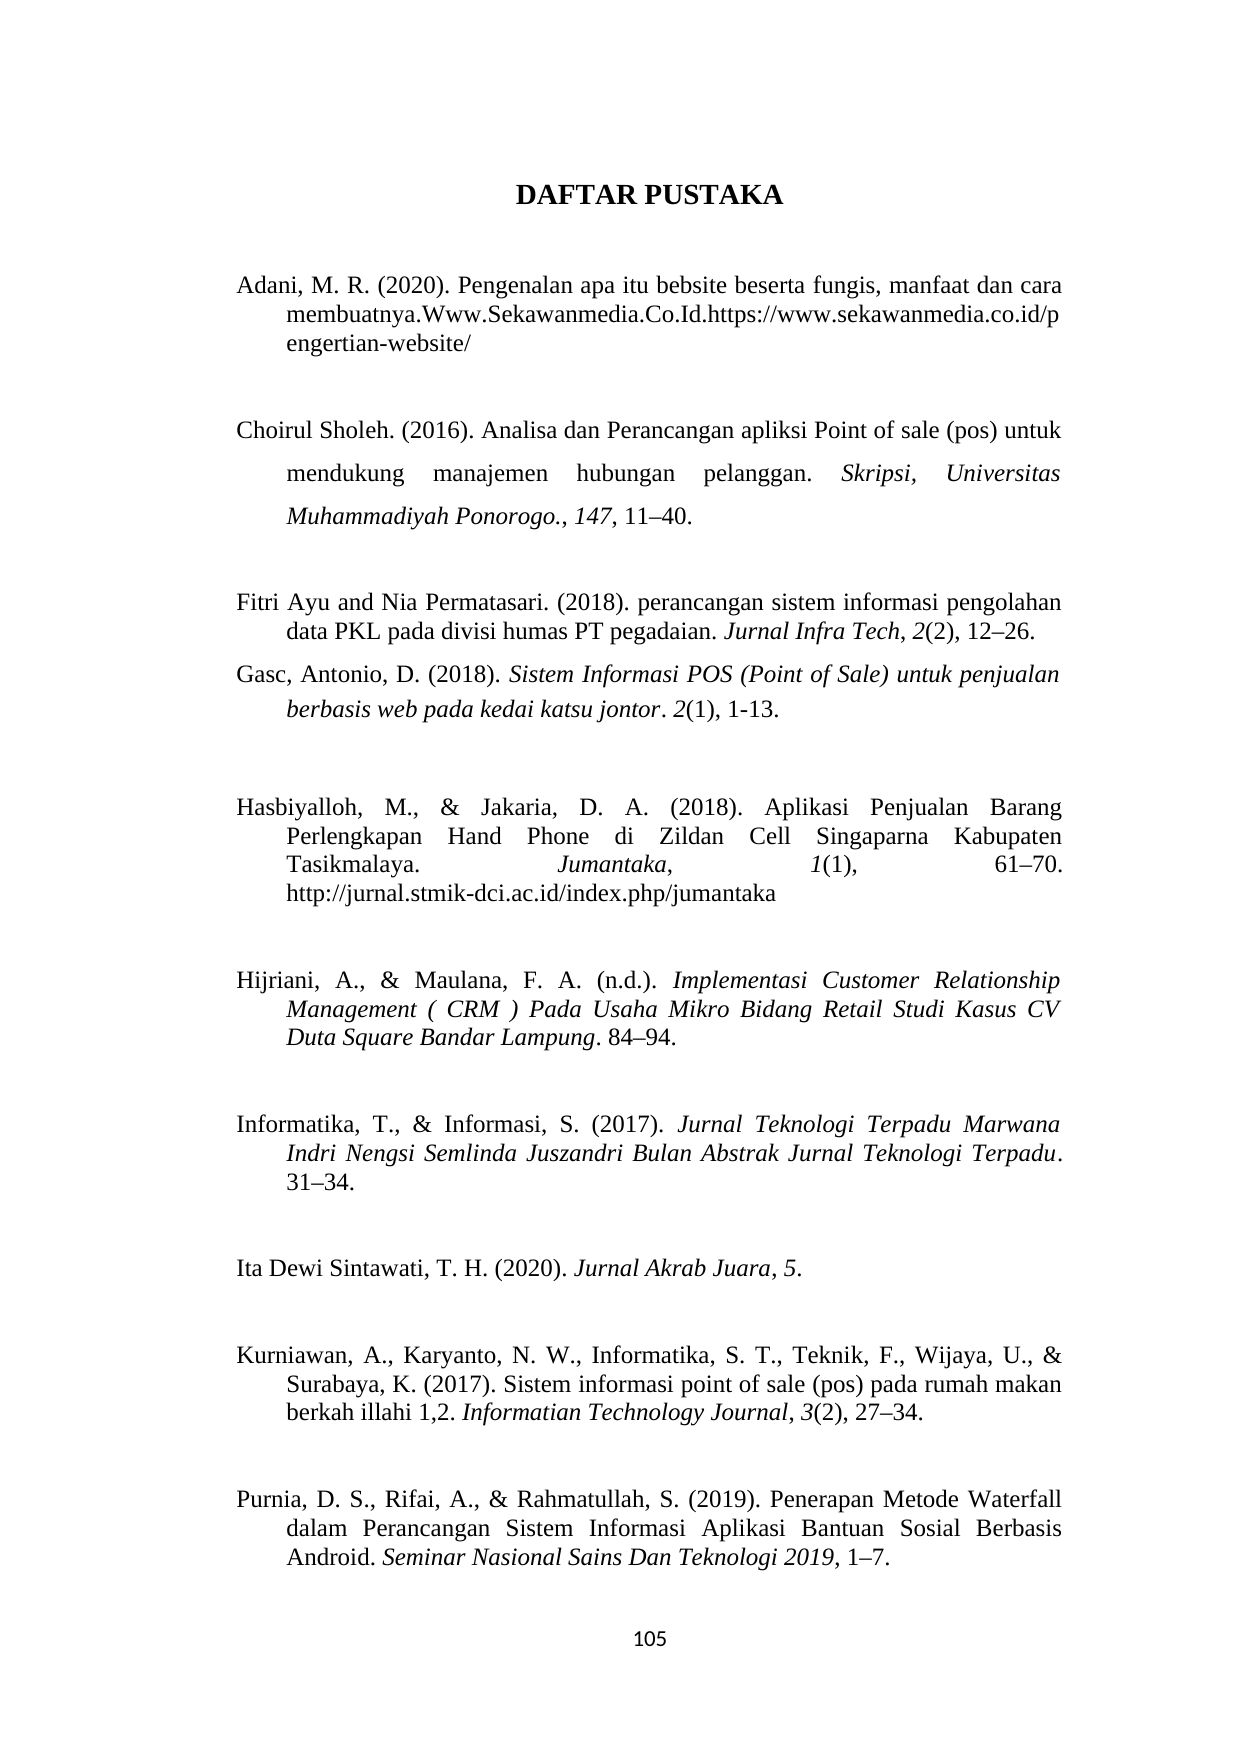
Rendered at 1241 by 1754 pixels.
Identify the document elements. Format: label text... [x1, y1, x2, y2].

text Fitri Ayu and Nia Permatasari. (2018). perancangan sistem informasi pengolahan data PKL pada divisi humas PT pegadaian. Jurnal Infra Tech, 2(2), 12–26. [236, 587, 1063, 645]
text Choirul Sholeh. (2016). Analisa dan Perancangan apliksi Point of sale (pos) untuk mendukung manajemen hubungan pelanggan. Skripsi, Universitas Muhammadiyah Ponorogo., 147, 11–40. [236, 415, 1063, 530]
text Hijriani, A., & Maulana, F. A. (n.d.). Implementasi Customer Relationship Management ( CRM ) Pada Usaha Mikro Bidang Retail Studi Kasus CV Duta Square Bandar Lampung. 84–94. [236, 965, 1063, 1051]
text Kurniawan, A., Karyanto, N. W., Informatika, S. T., Teknik, F., Wijaya, U., & Surabaya, K. (2017). Sistem informasi point of sale (pos) pada rumah makan berkah illahi 1,2. Informatian Technology Journal, 3(2), 27–34. [236, 1340, 1063, 1426]
text Hasbiyalloh, M., & Jakaria, D. A. (2018). Aplikasi Penjualan Barang Perlengkapan Hand Phone di Zildan Cell Singaparna Kabupaten Tasikmalaya. Jumantaka, 1(1), 61–70. http://jurnal.stmik-dci.ac.id/index.php/jumantaka [236, 792, 1063, 907]
subtitle DAFTAR PUSTAKA [236, 177, 1063, 211]
text Gasc, Antonio, D. (2018). Sistem Informasi POS (Point of Sale) untuk penjualan berbasis web pada kedai katsu jontor. 2(1), 1-13. [236, 659, 1063, 723]
text Ita Dewi Sintawati, T. H. (2020). Jurnal Akrab Juara, 5. [236, 1253, 1063, 1282]
text Informatika, T., & Informasi, S. (2017). Jurnal Teknologi Terpadu Marwana Indri Nengsi Semlinda Juszandri Bulan Abstrak Jurnal Teknologi Terpadu. 31–34. [236, 1109, 1063, 1195]
text Adani, M. R. (2020). Pengenalan apa itu bebsite beserta fungis, manfaat dan cara membuatnya.Www.Sekawanmedia.Co.Id.https://www.sekawanmedia.co.id/pengertian-website/ [236, 271, 1063, 357]
text Purnia, D. S., Rifai, A., & Rahmatullah, S. (2019). Penerapan Metode Waterfall dalam Perancangan Sistem Informasi Aplikasi Bantuan Sosial Berbasis Android. Seminar Nasional Sains Dan Teknologi 2019, 1–7. [236, 1484, 1063, 1570]
